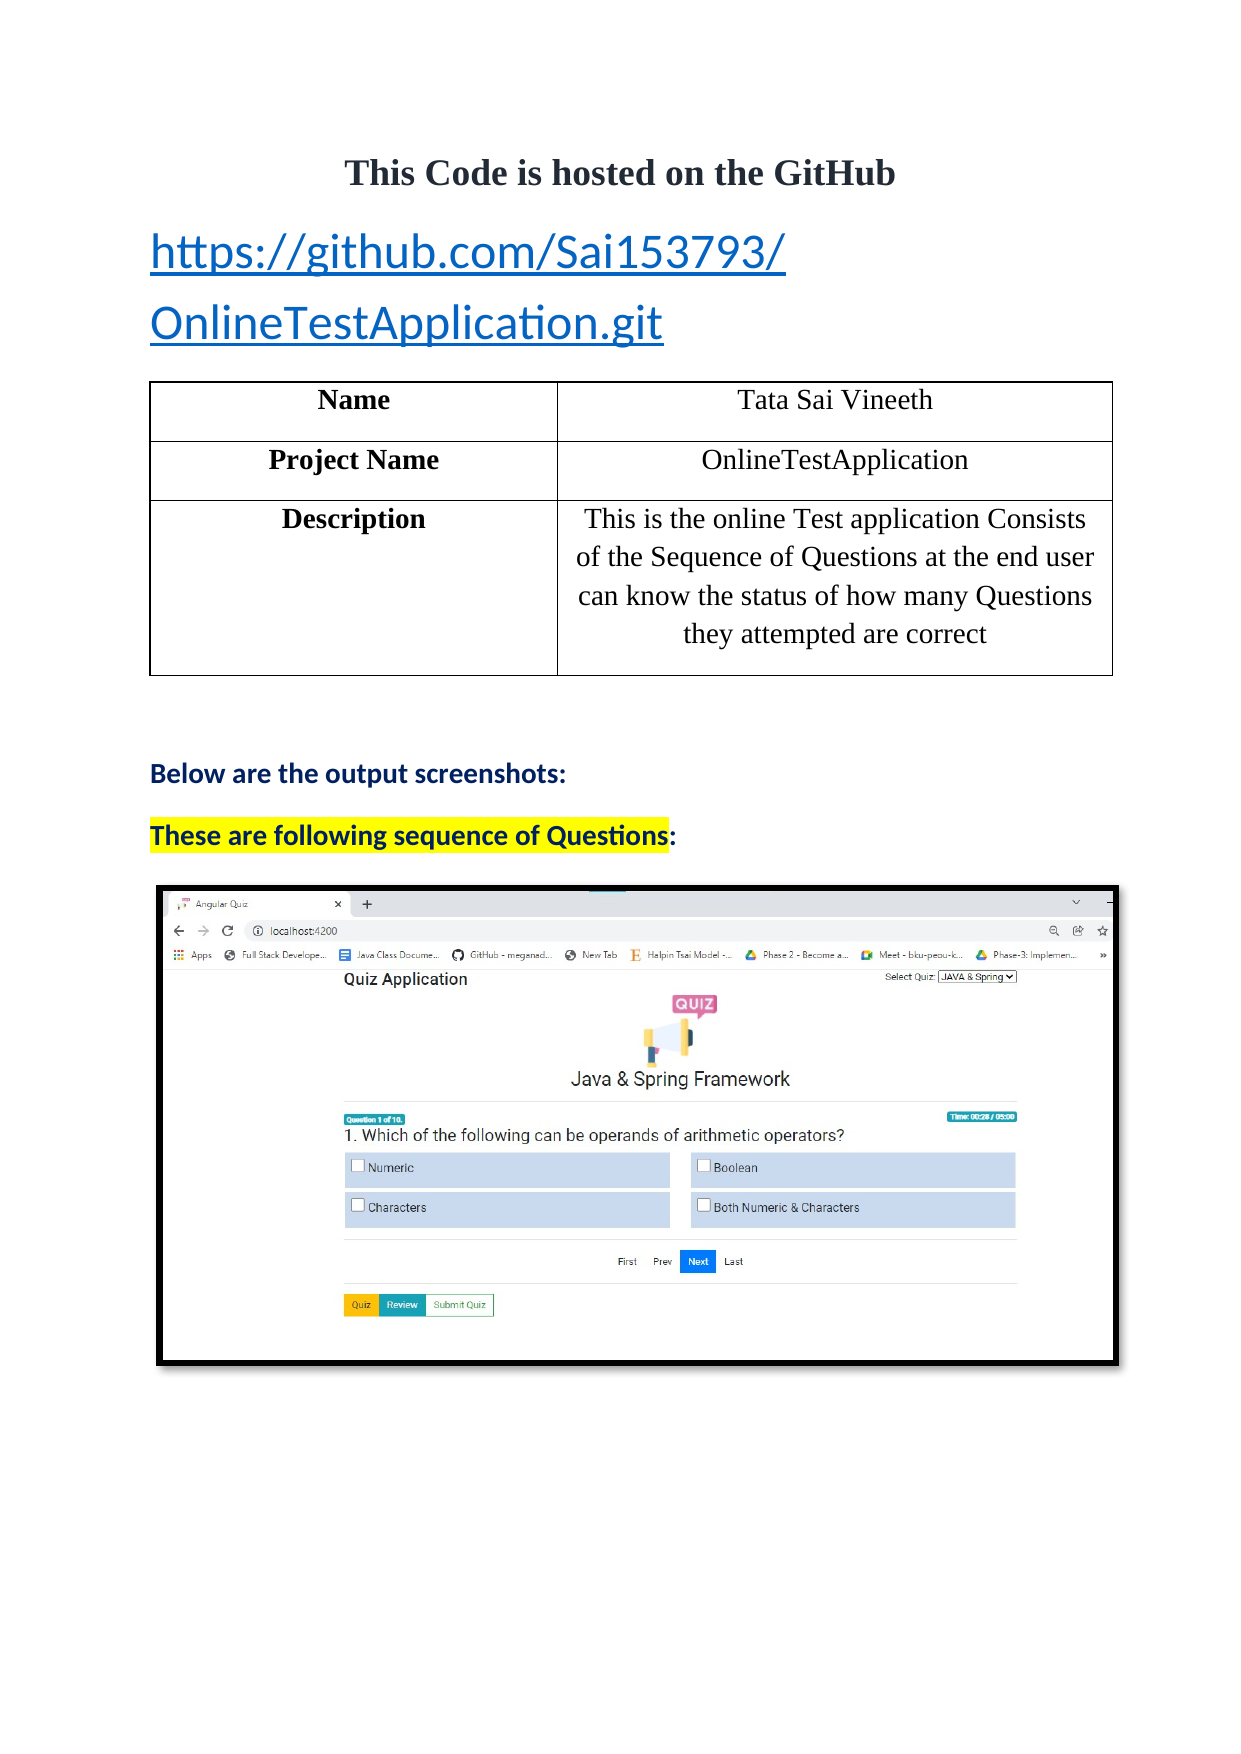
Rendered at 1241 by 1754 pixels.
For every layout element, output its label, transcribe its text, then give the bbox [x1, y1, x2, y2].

table_cell Description [151, 501, 557, 675]
table_cell OnlineTestApplication [558, 442, 1112, 500]
table_cell This is the online Test application Consists of the Sequence of Questions at the end user can know the status of how many Questions they attempted are correct [558, 501, 1112, 675]
text This Code is hosted on the GitHub [150, 150, 1090, 193]
table_header Name [151, 383, 557, 441]
text https://github.com/Sai153793/OnlineTestApplication.git [150, 220, 1090, 352]
text Below are the output screenshots: [150, 755, 1090, 791]
picture [163, 891, 1113, 1360]
text These are following sequence of Questions: [669, 817, 1090, 853]
table_cell Project Name [151, 442, 557, 500]
table_header Tata Sai Vineeth [558, 383, 1112, 441]
